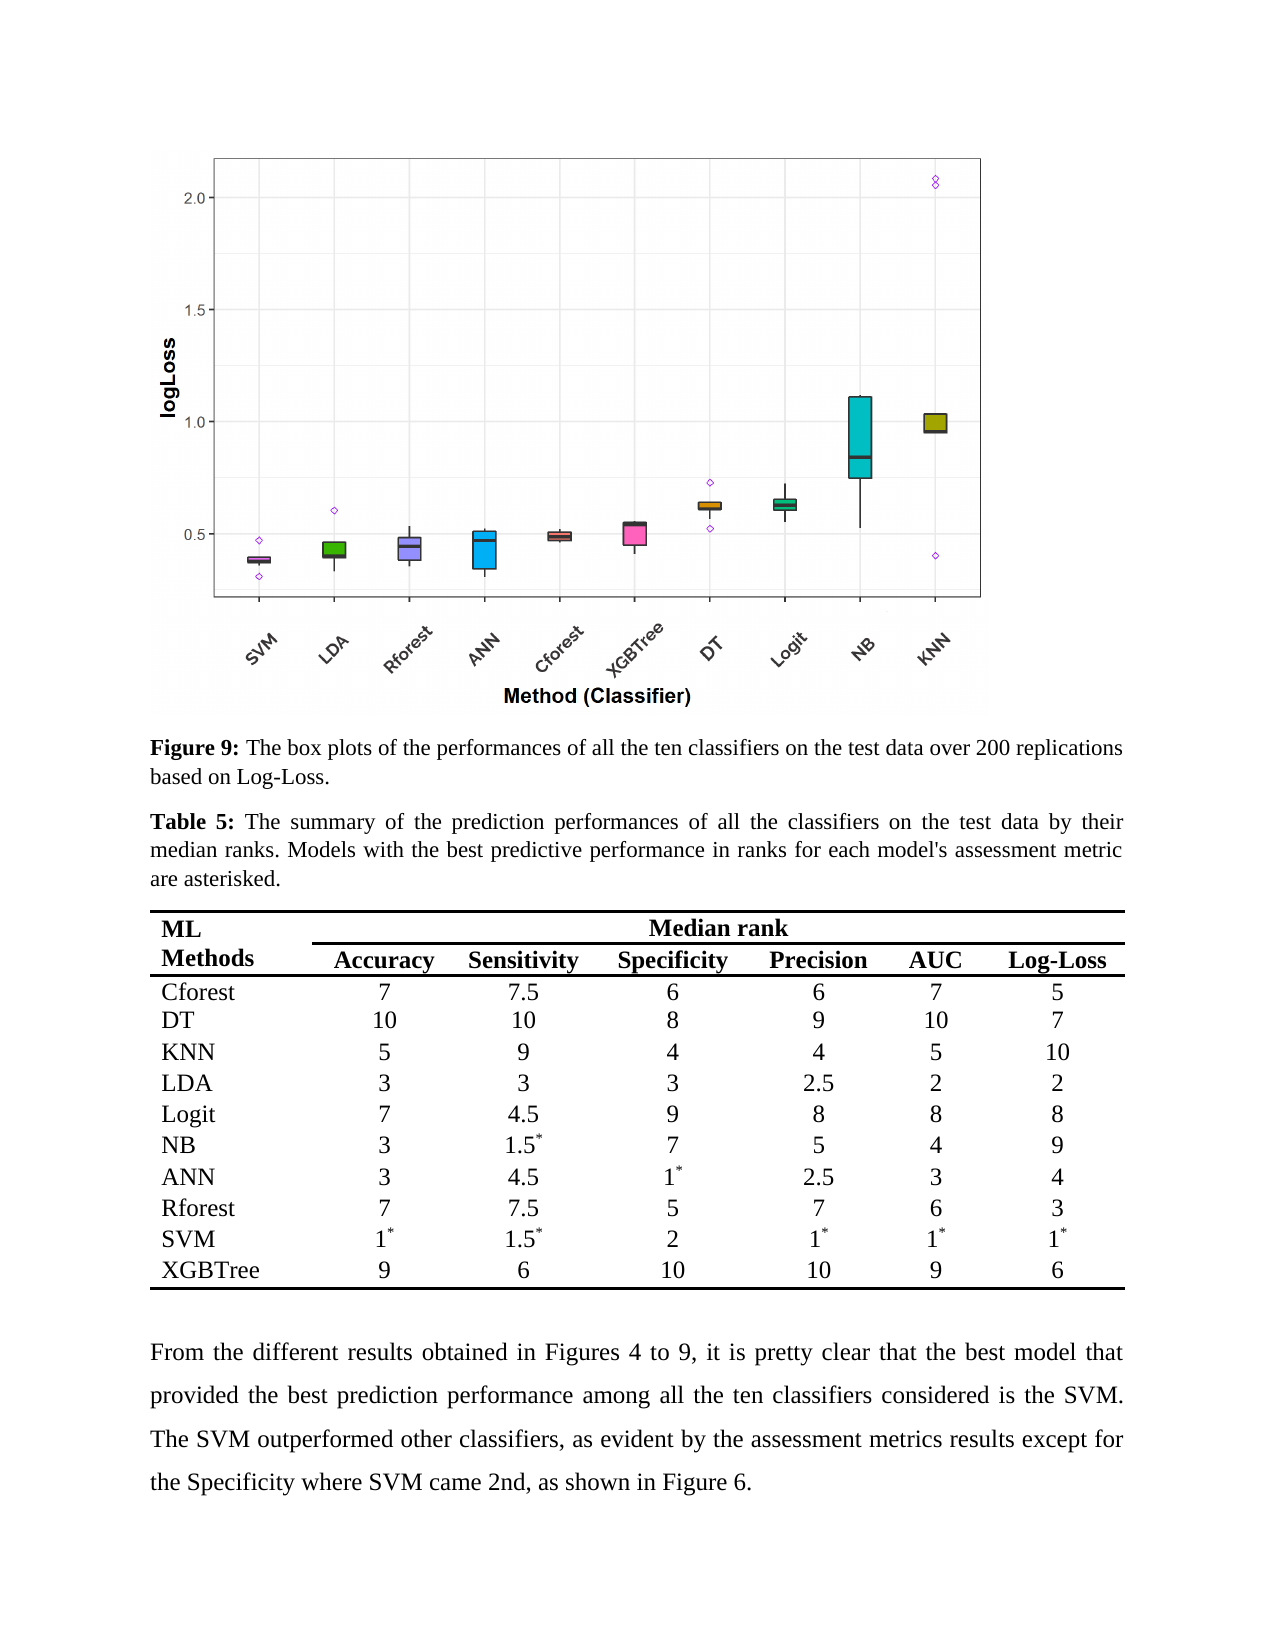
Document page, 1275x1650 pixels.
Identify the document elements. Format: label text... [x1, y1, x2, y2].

table_cell Cforest [150, 977, 312, 1005]
table_cell 1* [882, 1224, 990, 1255]
table_cell 1.5* [456, 1130, 590, 1162]
table_cell 6 [755, 977, 882, 1005]
table_cell Accuracy [312, 945, 456, 973]
table_cell 9 [990, 1130, 1125, 1162]
text Table 5: The summary of the prediction performances of all the classifiers on the test data by their median ranks. Models with the best predictive performance in ranks for each model's assessment metric are asterisked. [150, 808, 1125, 891]
table_cell NB [150, 1130, 312, 1162]
table_cell 1* [312, 1224, 456, 1255]
text Figure 9: The box plots of the performances of all the ten classifiers on the test data over 200 replications based on Log-Loss. [150, 734, 1125, 789]
table_cell AUC [882, 945, 990, 973]
table_cell SVM [150, 1224, 312, 1255]
table_cell 6 [990, 1255, 1125, 1287]
table_cell 1* [755, 1224, 882, 1255]
table_cell 6 [456, 1255, 590, 1287]
table_cell 10 [456, 1005, 590, 1037]
table_cell 2.5 [755, 1068, 882, 1099]
table_cell 10 [990, 1037, 1125, 1068]
table_cell 4 [590, 1037, 755, 1068]
table_cell 7 [755, 1193, 882, 1224]
table_cell 10 [882, 1005, 990, 1037]
table_cell ANN [150, 1162, 312, 1193]
table_cell 9 [882, 1255, 990, 1287]
table_header Median rank [312, 913, 1125, 942]
table_cell 7.5 [456, 977, 590, 1005]
table_cell 3 [312, 1130, 456, 1162]
picture [150, 150, 989, 716]
table_cell 7 [990, 1005, 1125, 1037]
table_cell 7.5 [456, 1193, 590, 1224]
table_cell 7 [312, 977, 456, 1005]
table_cell KNN [150, 1037, 312, 1068]
table_cell 3 [456, 1068, 590, 1099]
table_cell 3 [312, 1068, 456, 1099]
table_cell 5 [882, 1037, 990, 1068]
table_cell 5 [312, 1037, 456, 1068]
table_cell 5 [590, 1193, 755, 1224]
table_cell LDA [150, 1068, 312, 1099]
table_cell Precision [755, 945, 882, 973]
table_cell 4 [755, 1037, 882, 1068]
table_cell Rforest [150, 1193, 312, 1224]
table_cell 5 [755, 1130, 882, 1162]
table_cell 4 [990, 1162, 1125, 1193]
table_cell Logit [150, 1099, 312, 1130]
table_cell 4 [882, 1130, 990, 1162]
table_cell XGBTree [150, 1255, 312, 1287]
table_cell 10 [590, 1255, 755, 1287]
table_cell 6 [590, 977, 755, 1005]
table_cell 3 [590, 1068, 755, 1099]
table_cell 5 [990, 977, 1125, 1005]
table_cell 2.5 [755, 1162, 882, 1193]
table_cell 7 [882, 977, 990, 1005]
table_cell 7 [590, 1130, 755, 1162]
table_cell 3 [312, 1162, 456, 1193]
table_cell 7 [312, 1193, 456, 1224]
text From the different results obtained in Figures 4 to 9, it is pretty clear that the best model that provided the best prediction performance among all the ten classifiers considered is the SVM. The SVM outperformed other classifiers, as evident by the assessment metrics results except for the Specificity where SVM came 2nd, as shown in Figure 6. [150, 1337, 1125, 1496]
table_cell 9 [755, 1005, 882, 1037]
table_cell 4.5 [456, 1162, 590, 1193]
table_cell 10 [755, 1255, 882, 1287]
table_cell 1.5* [456, 1224, 590, 1255]
table_cell 1* [590, 1162, 755, 1193]
table_cell Specificity [590, 945, 755, 973]
table_cell 8 [755, 1099, 882, 1130]
table_cell 10 [312, 1005, 456, 1037]
table_cell 9 [590, 1099, 755, 1130]
table_header ML Methods [150, 913, 312, 973]
table_cell 8 [882, 1099, 990, 1130]
table_cell 2 [990, 1068, 1125, 1099]
table_cell Log-Loss [990, 945, 1125, 973]
table_cell 8 [590, 1005, 755, 1037]
table_cell DT [150, 1005, 312, 1037]
table_cell 3 [990, 1193, 1125, 1224]
table_cell Sensitivity [456, 945, 590, 973]
table_cell 1* [990, 1224, 1125, 1255]
table_cell 9 [312, 1255, 456, 1287]
table_cell 3 [882, 1162, 990, 1193]
table_cell 2 [590, 1224, 755, 1255]
table_cell 6 [882, 1193, 990, 1224]
table_cell 4.5 [456, 1099, 590, 1130]
table_cell 7 [312, 1099, 456, 1130]
table_cell 9 [456, 1037, 590, 1068]
table_cell 8 [990, 1099, 1125, 1130]
table_cell 2 [882, 1068, 990, 1099]
